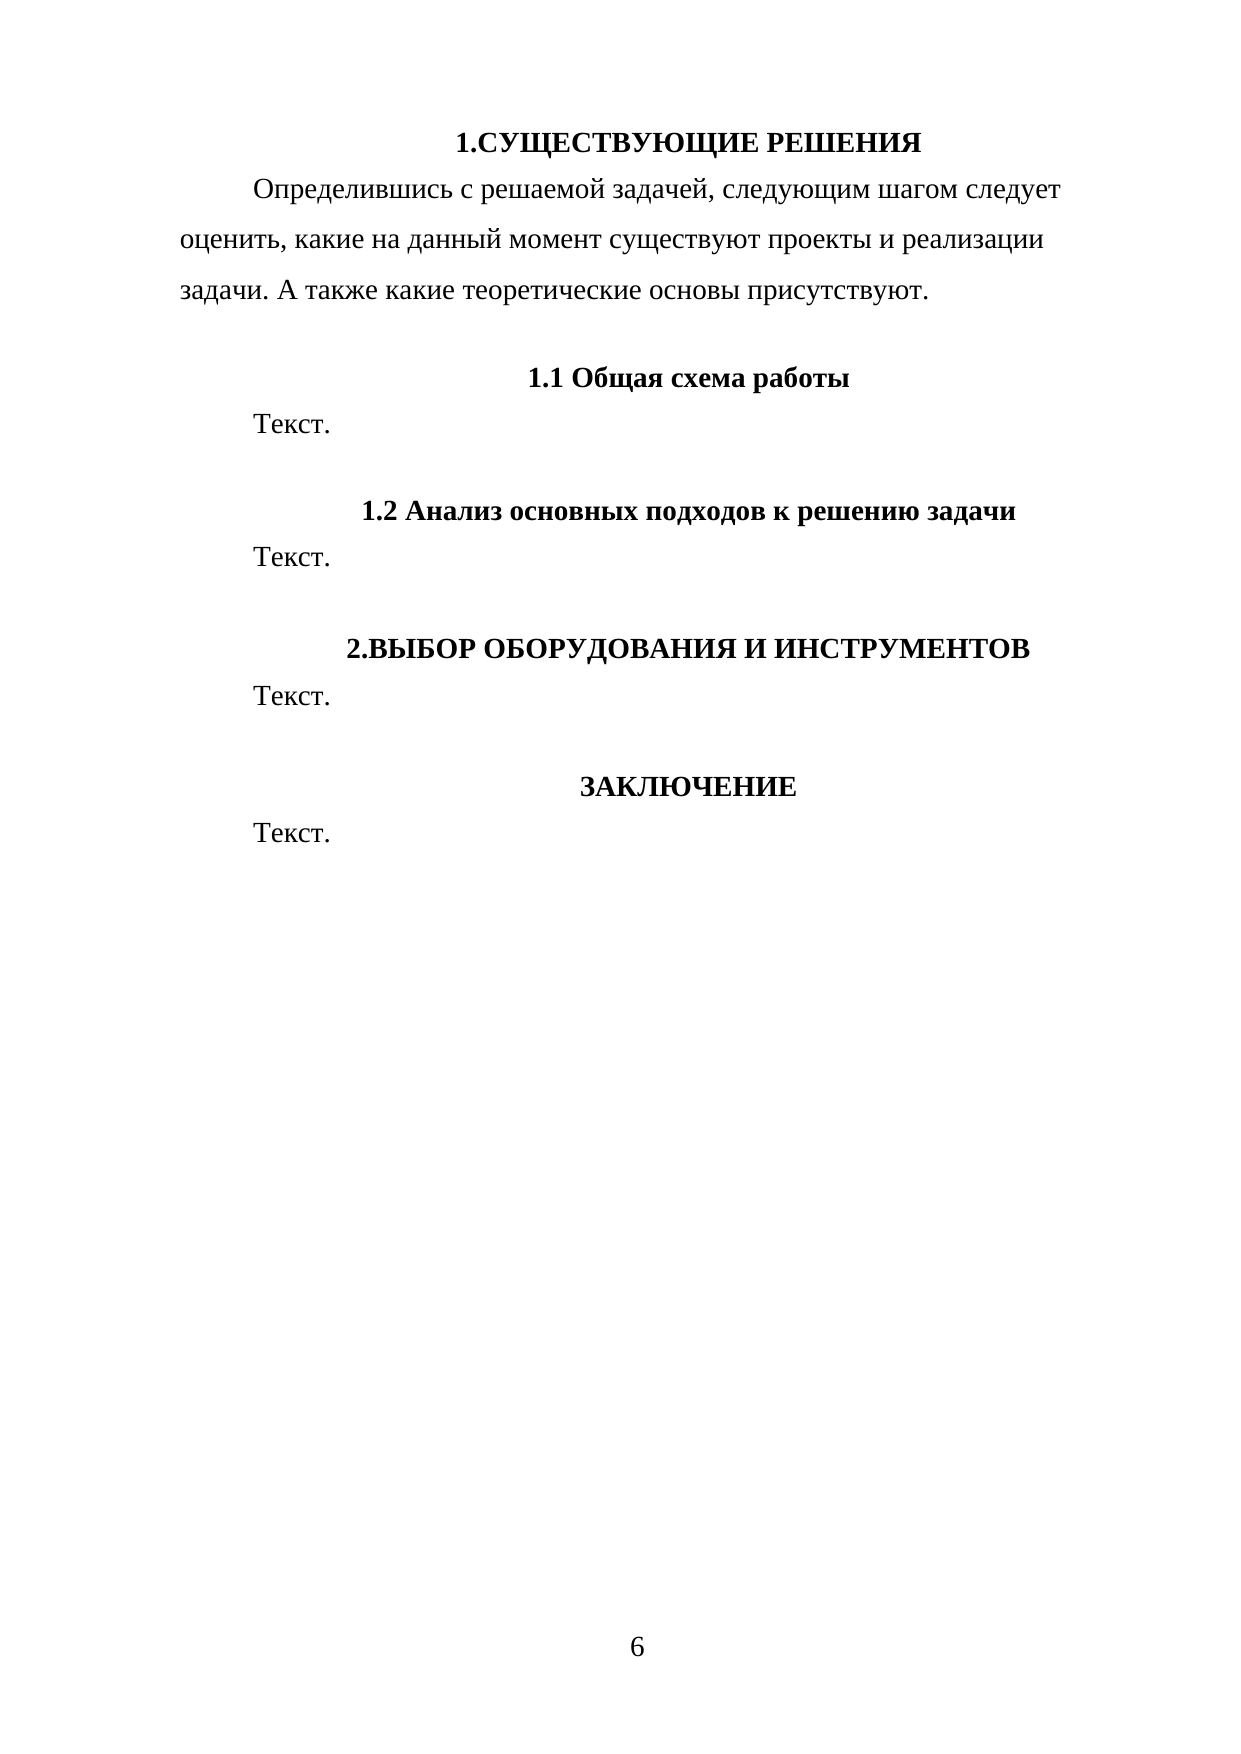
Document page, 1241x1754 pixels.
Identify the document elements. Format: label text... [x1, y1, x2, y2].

text Определившись с решаемой задачей, следующим шагом следует оценить, какие на данный момент существуют проекты и реализации задачи. А также какие теоретические основы присутствуют. [179, 171, 1124, 305]
subtitle 1.2 Анализ основных подходов к решению задачи [179, 493, 1124, 527]
text Текст. [179, 539, 1124, 573]
text Текст. [179, 406, 1124, 439]
subtitle 2.ВЫБОР ОБОРУДОВАНИЯ И ИНСТРУМЕНТОВ [179, 632, 1124, 665]
text Текст. [179, 678, 1124, 711]
subtitle 1.СУЩЕСТВУЮЩИЕ РЕШЕНИЯ [179, 125, 1124, 159]
subtitle 1.1 Общая схема работы [179, 360, 1124, 393]
text Текст. [179, 816, 1124, 849]
subtitle ЗАКЛЮЧЕНИЕ [179, 769, 1124, 803]
